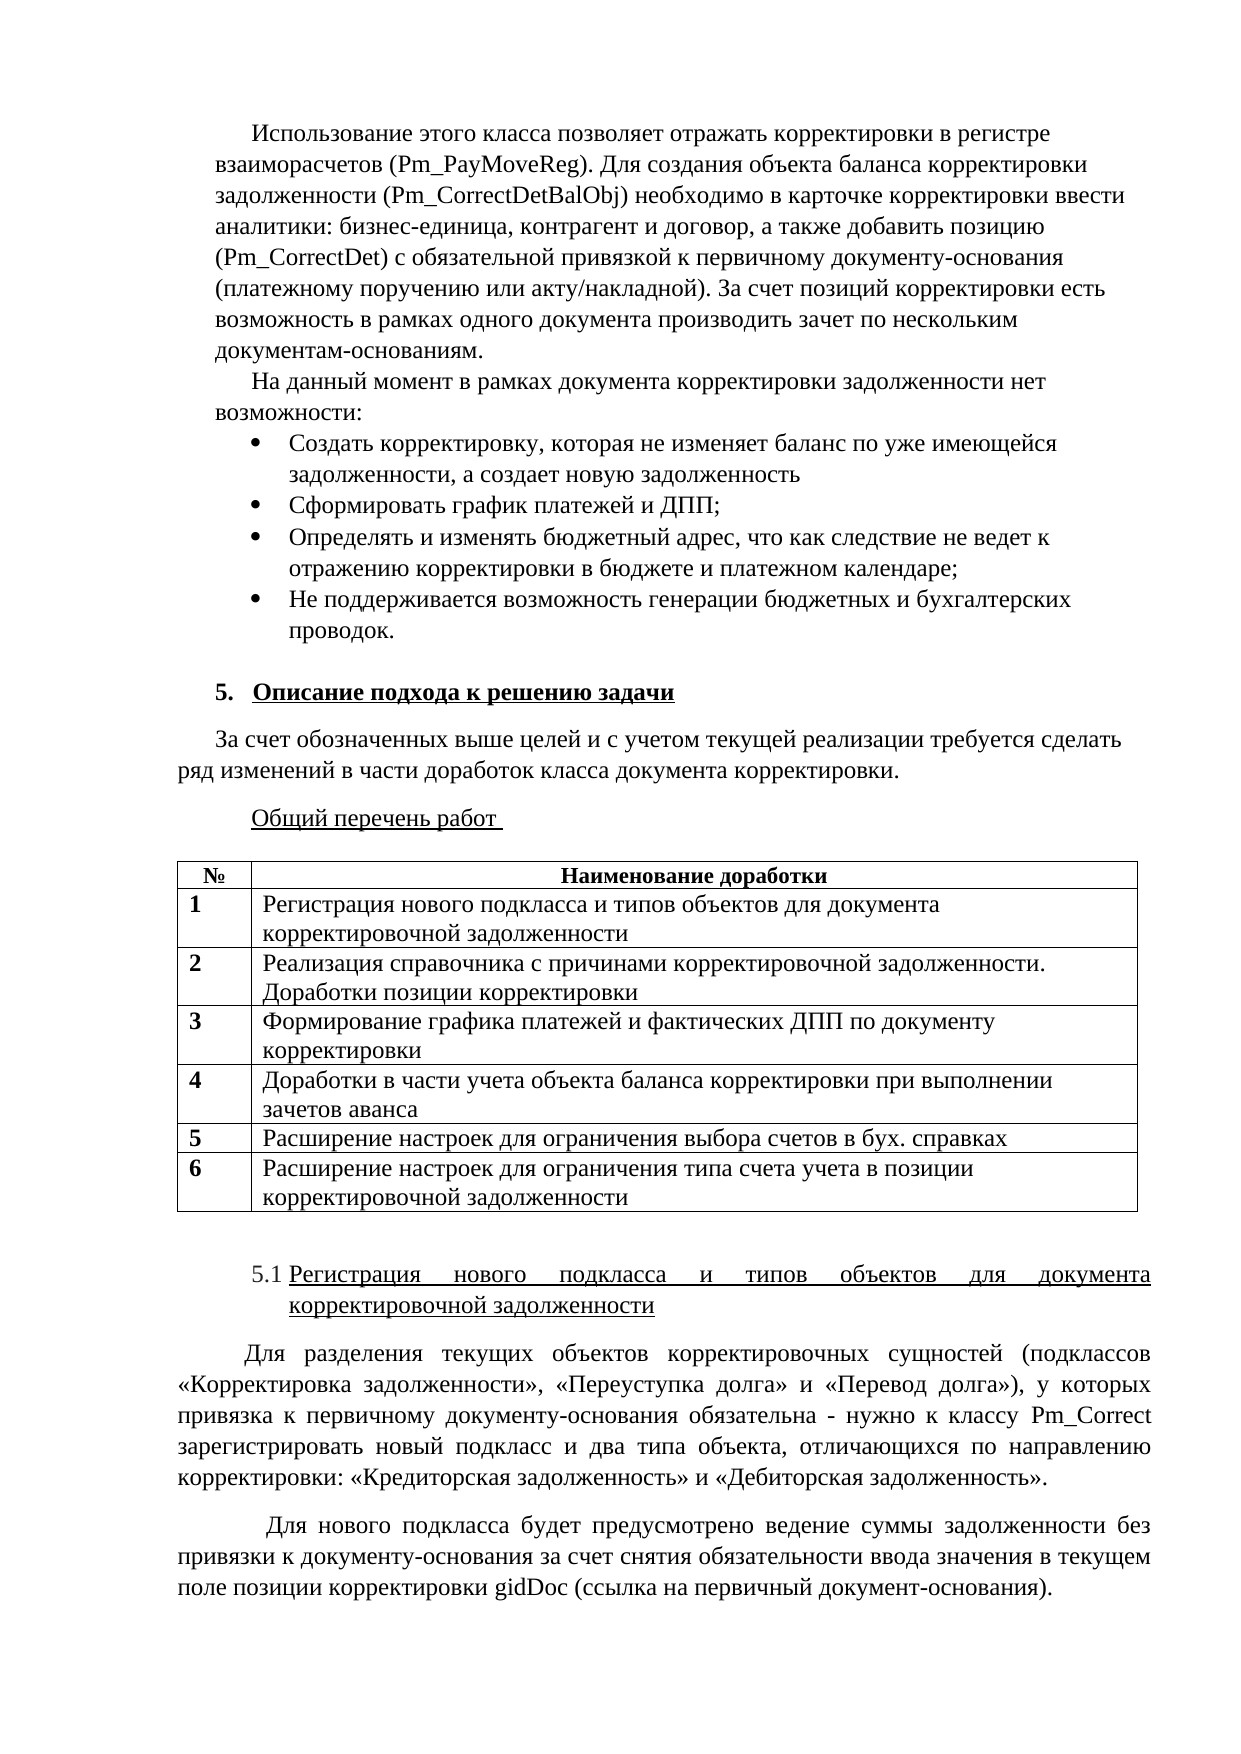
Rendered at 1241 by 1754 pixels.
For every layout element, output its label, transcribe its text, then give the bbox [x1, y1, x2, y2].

list Не поддерживается возможность генерации бюджетных и бухгалтерских проводок. [251, 584, 1152, 643]
table_cell 2 [178, 948, 251, 1005]
list Регистрация нового подкласса и типов объектов для документа корректировочной задолженности [251, 1259, 1152, 1319]
table_cell Расширение настроек для ограничения выбора счетов в бух. справках [252, 1124, 1137, 1152]
text Для разделения текущих объектов корректировочных сущностей (подклассов «Корректировка задолженности», «Переуступка долга» и «Перевод долга»), у которых привязка к первичному документу-основания обязательна - нужно к классу Pm_Correct зарегистрировать новый подкласс и два типа объекта, отличающихся по направлению корректировки: «Кредиторская задолженность» и «Дебиторская задолженность». [177, 1338, 1152, 1491]
list Создать корректировку, которая не изменяет баланс по уже имеющейся задолженности, а создает новую задолженность [251, 428, 1152, 488]
table_cell 1 [178, 889, 251, 947]
table_cell 3 [178, 1006, 251, 1064]
table_cell 5 [178, 1124, 251, 1152]
table_cell Расширение настроек для ограничения типа счета учета в позиции корректировочной задолженности [252, 1153, 1137, 1211]
subtitle Общий перечень работ [177, 803, 1152, 832]
text Использование этого класса позволяет отражать корректировки в регистре взаиморасчетов (Pm_PayMoveReg). Для создания объекта баланса корректировки задолженности (Pm_CorrectDetBalObj) необходимо в карточке корректировки ввести аналитики: бизнес-единица, контрагент и договор, а также добавить позицию (Pm_CorrectDet) с обязательной привязкой к первичному документу-основания (платежному поручению или акту/накладной). За счет позиций корректировки есть возможность в рамках одного документа производить зачет по нескольким документам-основаниям. На данный момент в рамках документа корректировки задолженности нет возможности: [215, 118, 1152, 426]
list Определять и изменять бюджетный адрес, что как следствие не ведет к отражению корректировки в бюджете и платежном календаре; [251, 522, 1152, 581]
text Для нового подкласса будет предусмотрено ведение суммы задолженности без привязки к документу-основания за счет снятия обязательности ввода значения в текущем поле позиции корректировки gidDoc (ссылка на первичный документ-основания). [177, 1510, 1152, 1601]
list Cформировать график платежей и ДПП; [251, 491, 1152, 519]
table_header Наименование доработки [252, 862, 1137, 888]
table_cell 6 [178, 1153, 251, 1211]
list Описание подхода к решению задачи [215, 677, 1152, 706]
table_header № [178, 862, 251, 888]
table_cell Реализация справочника с причинами корректировочной задолженности. Доработки позиции корректировки [252, 948, 1137, 1005]
table_cell Доработки в части учета объекта баланса корректировки при выполнении зачетов аванса [252, 1065, 1137, 1122]
table_cell Формирование графика платежей и фактических ДПП по документу корректировки [252, 1006, 1137, 1064]
text За счет обозначенных выше целей и с учетом текущей реализации требуется сделать ряд изменений в части доработок класса документа корректировки. [177, 724, 1152, 784]
table_cell Регистрация нового подкласса и типов объектов для документа корректировочной задолженности [252, 889, 1137, 947]
table_cell 4 [178, 1065, 251, 1122]
